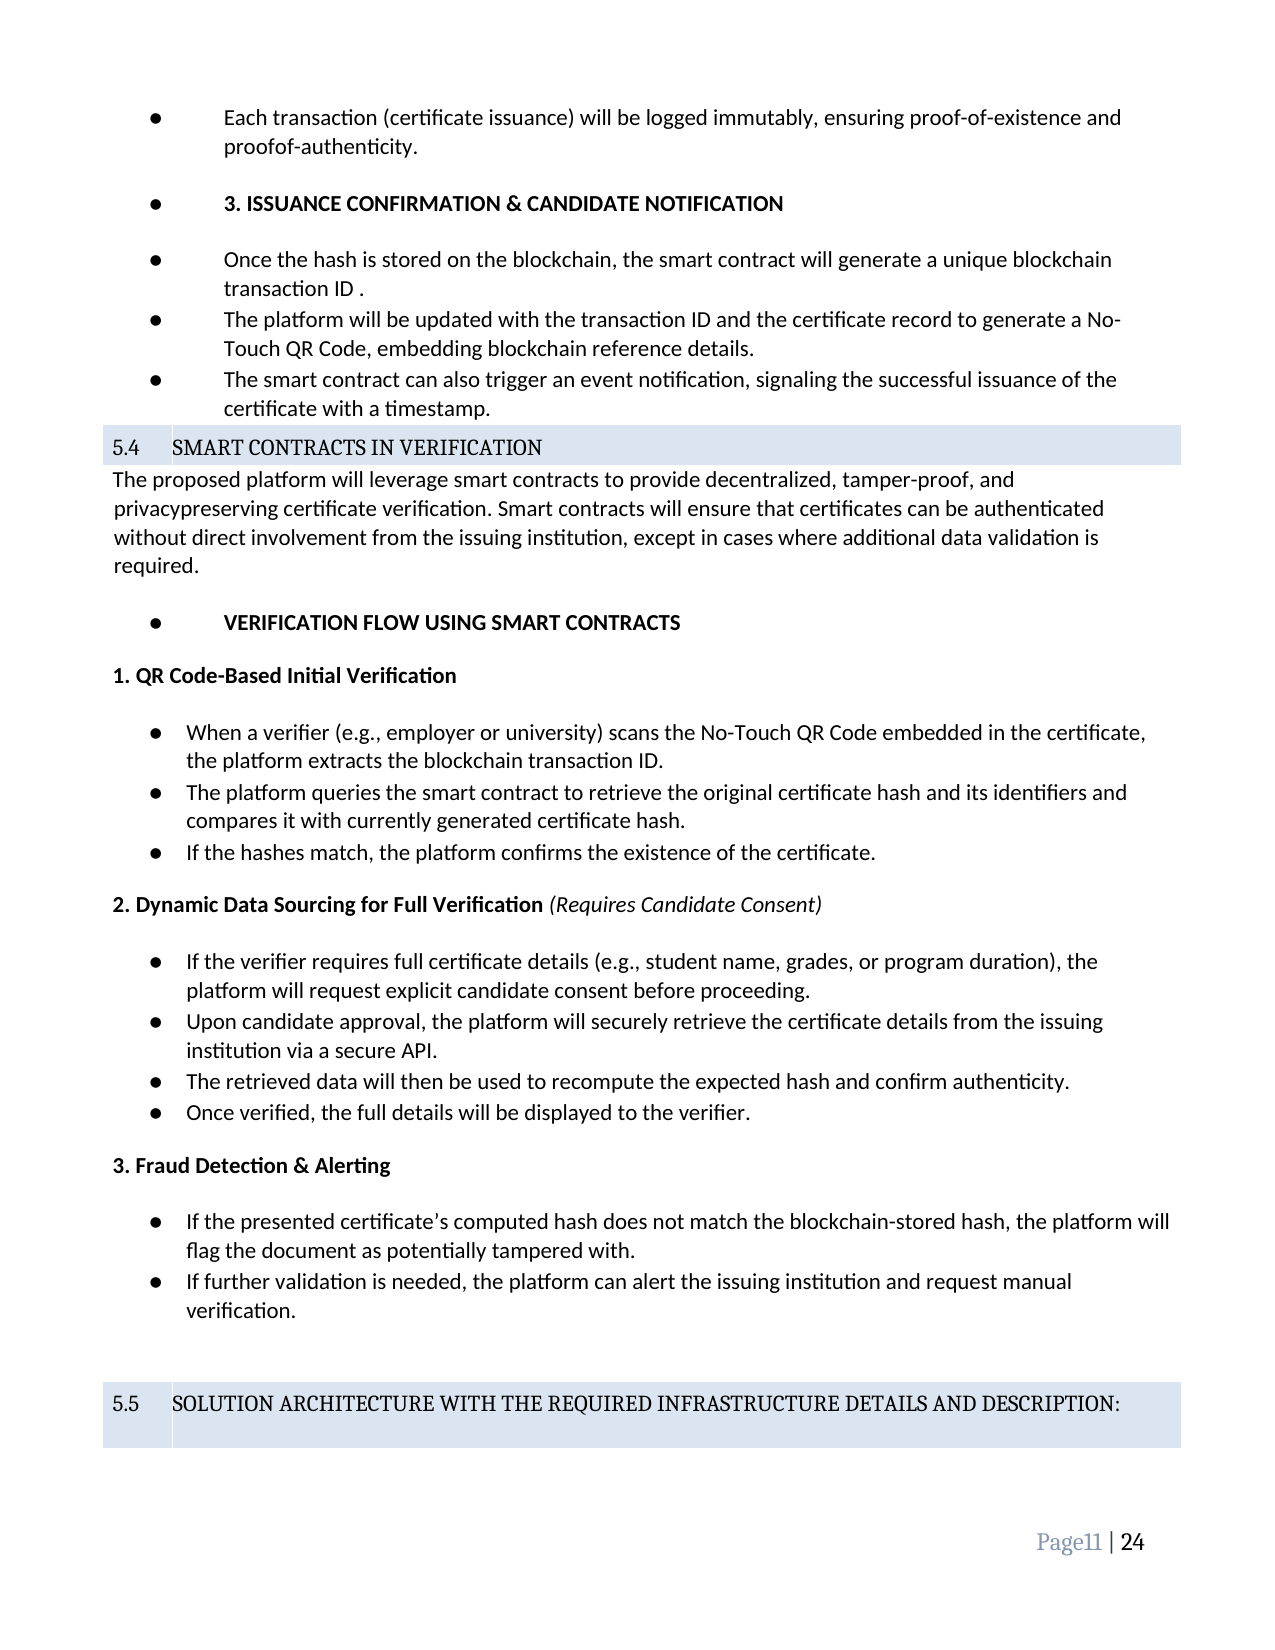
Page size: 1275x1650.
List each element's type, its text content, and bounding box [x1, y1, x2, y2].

list The smart contract can also trigger an event notification, signaling the successful issuance of the certificate with a timestamp. [148, 365, 1173, 422]
list Once verified, the full details will be displayed to the verifier. [148, 1098, 1173, 1126]
list If the verifier requires full certificate details (e.g., student name, grades, or program duration), the platform will request explicit candidate consent before proceeding. [148, 947, 1173, 1004]
table_header SMART CONTRACTS IN VERIFICATION [173, 425, 1181, 465]
table_header 5.5 [103, 1382, 172, 1448]
list VERIFICATION FLOW USING SMART CONTRACTS [148, 608, 1173, 636]
list When a verifier (e.g., employer or university) scans the No-Touch QR Code embedded in the certificate, the platform extracts the blockchain transaction ID. [148, 718, 1173, 774]
text 3. Fraud Detection & Alerting [112, 1151, 1178, 1179]
list The retrieved data will then be used to recompute the expected hash and confirm authenticity. [148, 1067, 1173, 1095]
list The platform queries the smart contract to retrieve the original certificate hash and its identifiers and compares it with currently generated certificate hash. [148, 778, 1173, 834]
list 3. ISSUANCE CONFIRMATION & CANDIDATE NOTIFICATION [148, 189, 1173, 217]
list If the presented certificate’s computed hash does not match the blockchain-stored hash, the platform will flag the document as potentially tampered with. [148, 1207, 1173, 1264]
text The proposed platform will leverage smart contracts to provide decentralized, tamper-proof, and privacypreserving certificate verification. Smart contracts will ensure that certificates can be authenticated without direct involvement from the issuing institution, except in cases where additional data validation is required. [112, 465, 1173, 579]
list Once the hash is stored on the blockchain, the smart contract will generate a unique blockchain transaction ID . [148, 245, 1173, 302]
list Dynamic Data Sourcing for Full Verification (Requires Candidate Consent) [112, 890, 1178, 918]
list If further validation is needed, the platform can alert the issuing institution and request manual verification. [148, 1267, 1173, 1324]
list QR Code-Based Initial Verification [112, 661, 1178, 689]
list The platform will be updated with the transaction ID and the certificate record to generate a No-Touch QR Code, embedding blockchain reference details. [148, 305, 1173, 362]
list Each transaction (certificate issuance) will be logged immutably, ensuring proof-of-existence and proofof-authenticity. [148, 103, 1173, 160]
table_header 5.4 [103, 425, 172, 465]
list If the hashes match, the platform confirms the existence of the certificate. [148, 838, 1173, 866]
list Upon candidate approval, the platform will securely retrieve the certificate details from the issuing institution via a secure API. [148, 1007, 1173, 1064]
table_header SOLUTION ARCHITECTURE WITH THE REQUIRED INFRASTRUCTURE DETAILS AND DESCRIPTION: [173, 1382, 1181, 1448]
